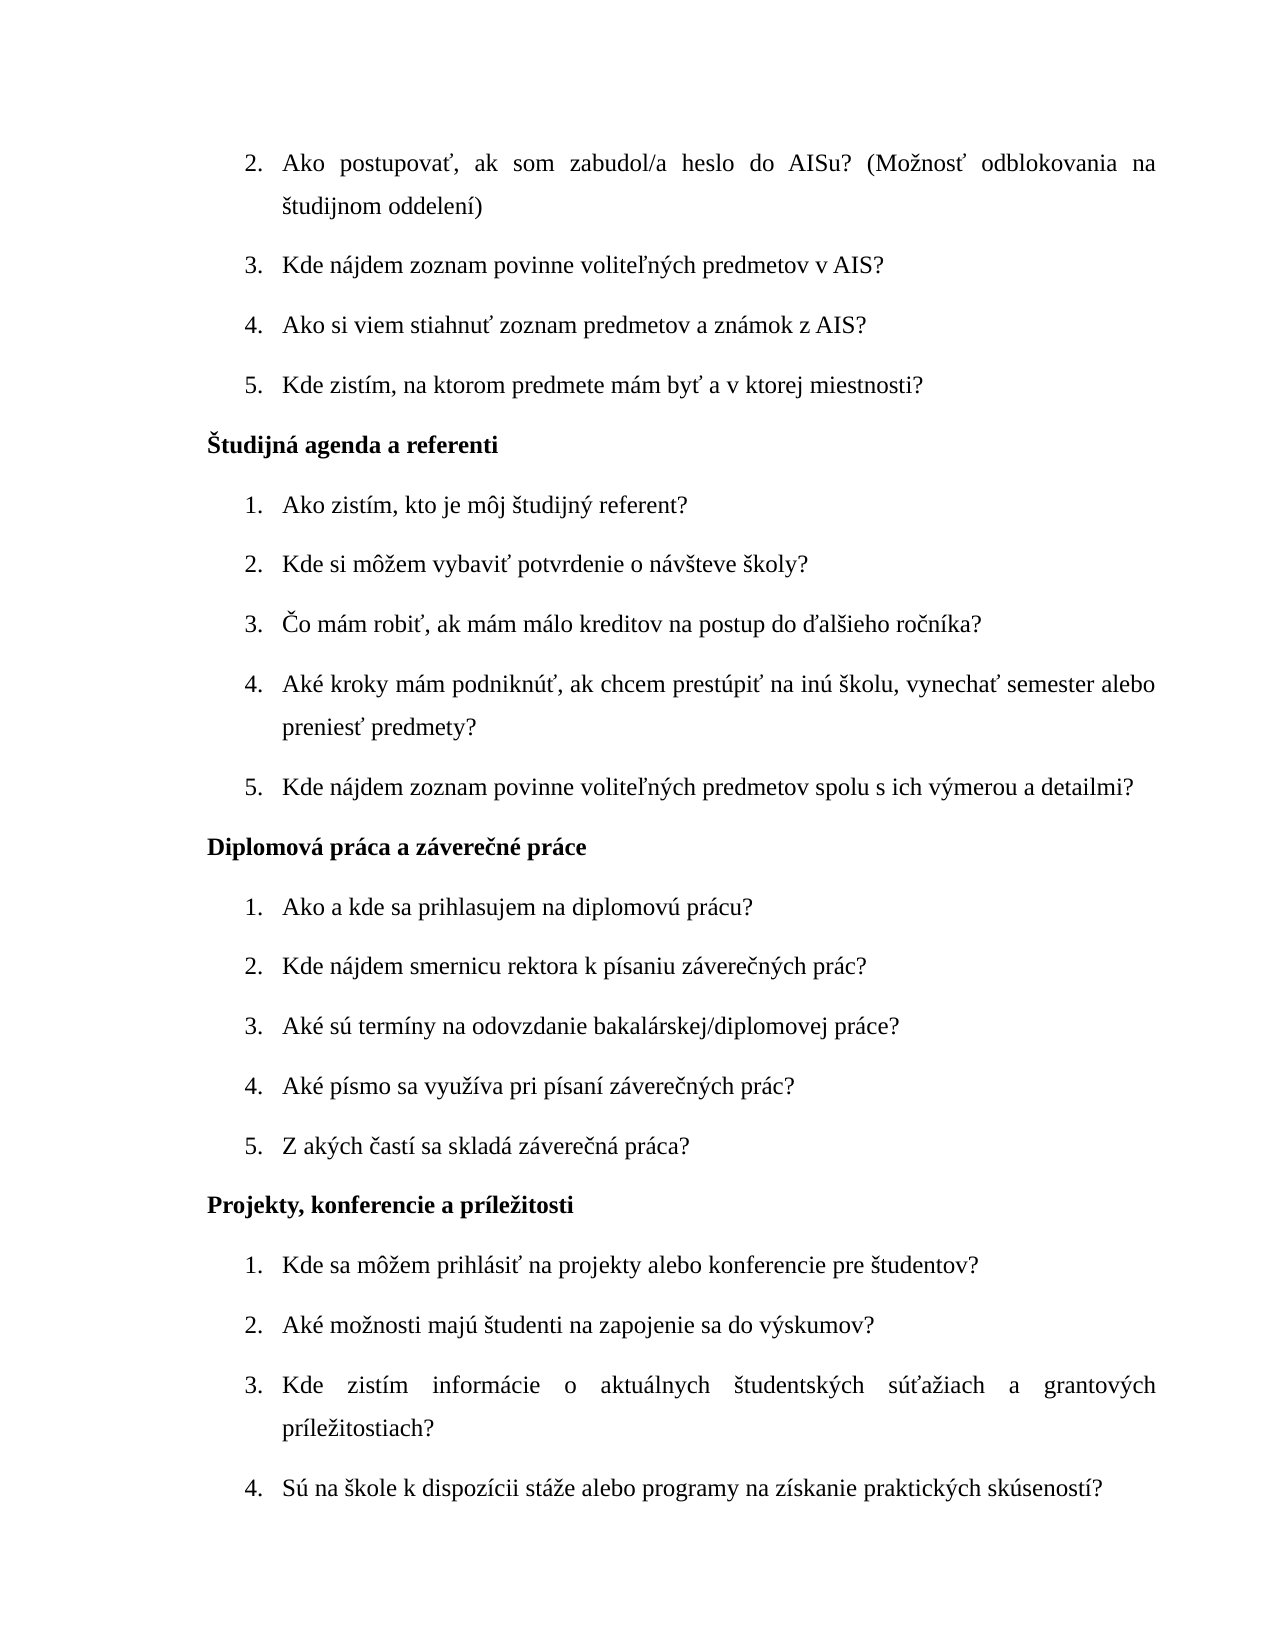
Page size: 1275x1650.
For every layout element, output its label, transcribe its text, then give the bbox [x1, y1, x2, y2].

list Ako zistím, kto je môj študijný referent? [244, 490, 1157, 518]
list Kde zistím informácie o aktuálnych študentských súťažiach a grantových príležitostiach? [244, 1370, 1157, 1442]
list Kde nájdem zoznam povinne voliteľných predmetov v AIS? [244, 251, 1157, 279]
list Aké kroky mám podniknúť, ak chcem prestúpiť na inú školu, vynechať semester alebo preniesť predmety? [244, 669, 1157, 741]
list Z akých častí sa skladá záverečná práca? [244, 1131, 1157, 1159]
list Sú na škole k dispozícii stáže alebo programy na získanie praktických skúseností? [244, 1473, 1157, 1502]
list Čo mám robiť, ak mám málo kreditov na postup do ďalšieho ročníka? [244, 609, 1157, 638]
list Ako a kde sa prihlasujem na diplomovú prácu? [244, 892, 1157, 920]
list Aké písmo sa využíva pri písaní záverečných prác? [244, 1071, 1157, 1100]
list Aké sú termíny na odovzdanie bakalárskej/diplomovej práce? [244, 1011, 1157, 1040]
list Kde zistím, na ktorom predmete mám byť a v ktorej miestnosti? [244, 370, 1157, 399]
text Projekty, konferencie a príležitosti [207, 1191, 1157, 1219]
list Kde si môžem vybaviť potvrdenie o návšteve školy? [244, 549, 1157, 578]
list Ako si viem stiahnuť zoznam predmetov a známok z AIS? [244, 310, 1157, 339]
list Kde nájdem smernicu rektora k písaniu záverečných prác? [244, 951, 1157, 980]
list Kde nájdem zoznam povinne voliteľných predmetov spolu s ich výmerou a detailmi? [244, 772, 1157, 801]
text Študijná agenda a referenti [207, 430, 1157, 459]
text Diplomová práca a záverečné práce [207, 832, 1157, 861]
list Aké možnosti majú študenti na zapojenie sa do výskumov? [244, 1310, 1157, 1339]
list Kde sa môžem prihlásiť na projekty alebo konferencie pre študentov? [244, 1250, 1157, 1279]
list Ako postupovať, ak som zabudol/a heslo do AISu? (Možnosť odblokovania na študijnom oddelení) [244, 148, 1157, 219]
